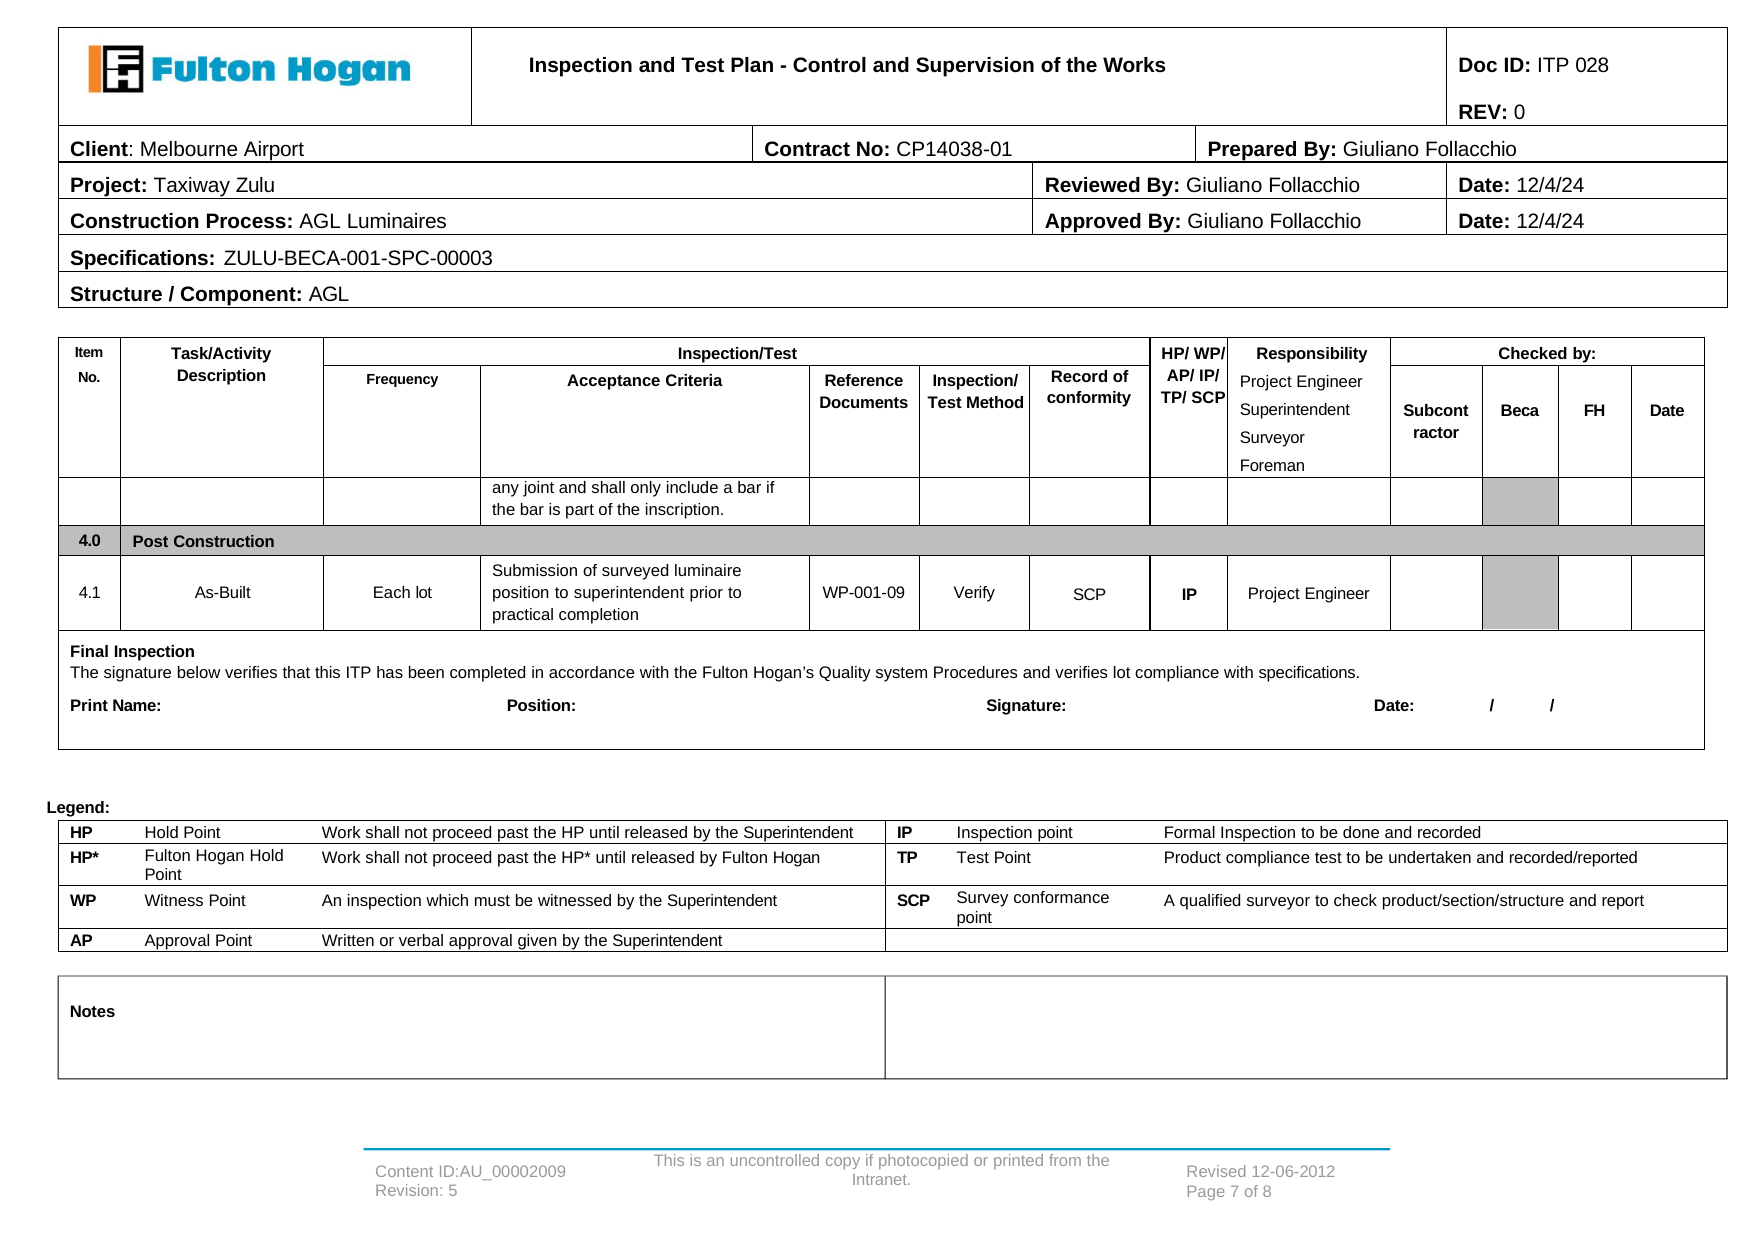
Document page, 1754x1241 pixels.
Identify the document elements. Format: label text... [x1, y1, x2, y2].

table_cell Product compliance test to be undertaken and recorded/reported [1136, 844, 1727, 885]
table_cell Prepared By: Giuliano Follacchio [1196, 126, 1727, 161]
table_header Hold Point [121, 821, 302, 843]
table_header [59, 28, 471, 125]
table_cell Reference Documents [810, 366, 919, 477]
table_cell Each lot [324, 556, 480, 629]
table_cell [121, 478, 323, 525]
table_header Item No. [59, 338, 120, 477]
table_cell Approved By: Giuliano Follacchio [1033, 199, 1446, 234]
table_cell Client: Melbourne Airport [59, 126, 752, 161]
table_cell Work shall not proceed past the HP* until released by Fulton Hogan [302, 844, 885, 885]
table_header Formal Inspection to be done and recorded [1136, 821, 1727, 843]
table_cell [886, 929, 1727, 951]
table_cell [1559, 556, 1631, 629]
table_header HP/ WP/ AP/ IP/ TP/ SCP [1151, 338, 1227, 477]
table_header Inspection point [943, 821, 1136, 843]
table_cell Construction Process: AGL Luminaires [59, 199, 1032, 234]
table_cell Structure / Component: AGL [59, 272, 1727, 307]
table_header IP [886, 821, 943, 843]
table_cell 4.1 [59, 556, 120, 629]
table_cell AP [59, 929, 121, 951]
table_cell [810, 478, 919, 525]
table_cell IP [1151, 556, 1227, 629]
table_cell SCP [886, 886, 943, 928]
table_cell Survey conformance point [943, 886, 1136, 928]
table_cell Specifications: ZULU-BECA-001-SPC-00003 [59, 235, 1727, 271]
table_cell Final Inspection The signature below verifies that this ITP has been completed in accordance with the Fulton Hogan’s Quality system Procedures and verifies lot compliance with specifications. Print Name: Position: Signature: Date: / / [59, 631, 1704, 749]
table_cell [1632, 478, 1704, 525]
table_cell Project Engineer [1228, 556, 1390, 629]
table_cell [1483, 478, 1558, 525]
table_cell Subcont ractor [1391, 366, 1482, 477]
table_cell Project: Taxiway Zulu [59, 163, 1032, 198]
table_cell HP* [59, 844, 121, 885]
table_header HP [59, 821, 121, 843]
table_cell WP-001-09 [810, 556, 919, 629]
table_header Inspection/Test [324, 338, 1149, 365]
table_cell [1391, 556, 1482, 629]
table_cell Date: 12/4/24 [1447, 163, 1727, 198]
table_cell [324, 478, 480, 525]
table_cell [1030, 478, 1149, 525]
table_cell Test Point [943, 844, 1136, 885]
table_cell [920, 478, 1029, 525]
table_header Doc ID: ITP 028 REV: 0 [1447, 28, 1727, 125]
table_cell [1559, 478, 1631, 525]
table_cell [59, 478, 120, 525]
table_header Responsibility Project Engineer Superintendent Surveyor Foreman [1228, 338, 1390, 477]
table_header Checked by: [1391, 338, 1704, 365]
table_cell Acceptance Criteria [481, 366, 809, 477]
table_cell Date: 12/4/24 [1447, 199, 1727, 234]
table_cell Submission of surveyed luminaire position to superintendent prior to practical completion [481, 556, 809, 629]
text Legend: [46, 798, 1739, 817]
table_cell SCP [1030, 556, 1149, 629]
table_cell Beca [1483, 366, 1558, 477]
table_cell Record of conformity [1030, 366, 1149, 477]
table_cell FH [1559, 366, 1631, 477]
table_cell As-Built [121, 556, 323, 629]
table_cell [1151, 478, 1227, 525]
table_cell Approval Point [121, 929, 302, 951]
table_cell Date [1632, 366, 1704, 477]
table_cell any joint and shall only include a bar if the bar is part of the inscription. [481, 478, 809, 525]
table_cell [1228, 478, 1390, 525]
table_cell Inspection/ Test Method [920, 366, 1029, 477]
table_cell Verify [920, 556, 1029, 629]
table_cell Fulton Hogan Hold Point [121, 844, 302, 885]
table_cell Reviewed By: Giuliano Follacchio [1033, 163, 1446, 198]
table_cell Written or verbal approval given by the Superintendent [302, 929, 885, 951]
picture [84, 39, 413, 95]
table_cell Contract No: CP14038-01 [753, 126, 1195, 161]
table_cell Frequency [324, 366, 480, 477]
table_cell A qualified surveyor to check product/section/structure and report [1136, 886, 1727, 928]
table_header Work shall not proceed past the HP until released by the Superintendent [302, 821, 885, 843]
table_cell [1632, 556, 1704, 629]
table_header Inspection and Test Plan - Control and Supervision of the Works [472, 28, 1446, 125]
table_cell Witness Point [121, 886, 302, 928]
table_header Task/Activity Description [121, 338, 323, 477]
table_cell [1391, 478, 1482, 525]
table_cell [1483, 556, 1558, 629]
table_cell WP [59, 886, 121, 928]
table_cell TP [886, 844, 943, 885]
table_cell 4.0 [59, 526, 120, 555]
table_cell Post Construction [121, 526, 1704, 555]
table_cell An inspection which must be witnessed by the Superintendent [302, 886, 885, 928]
